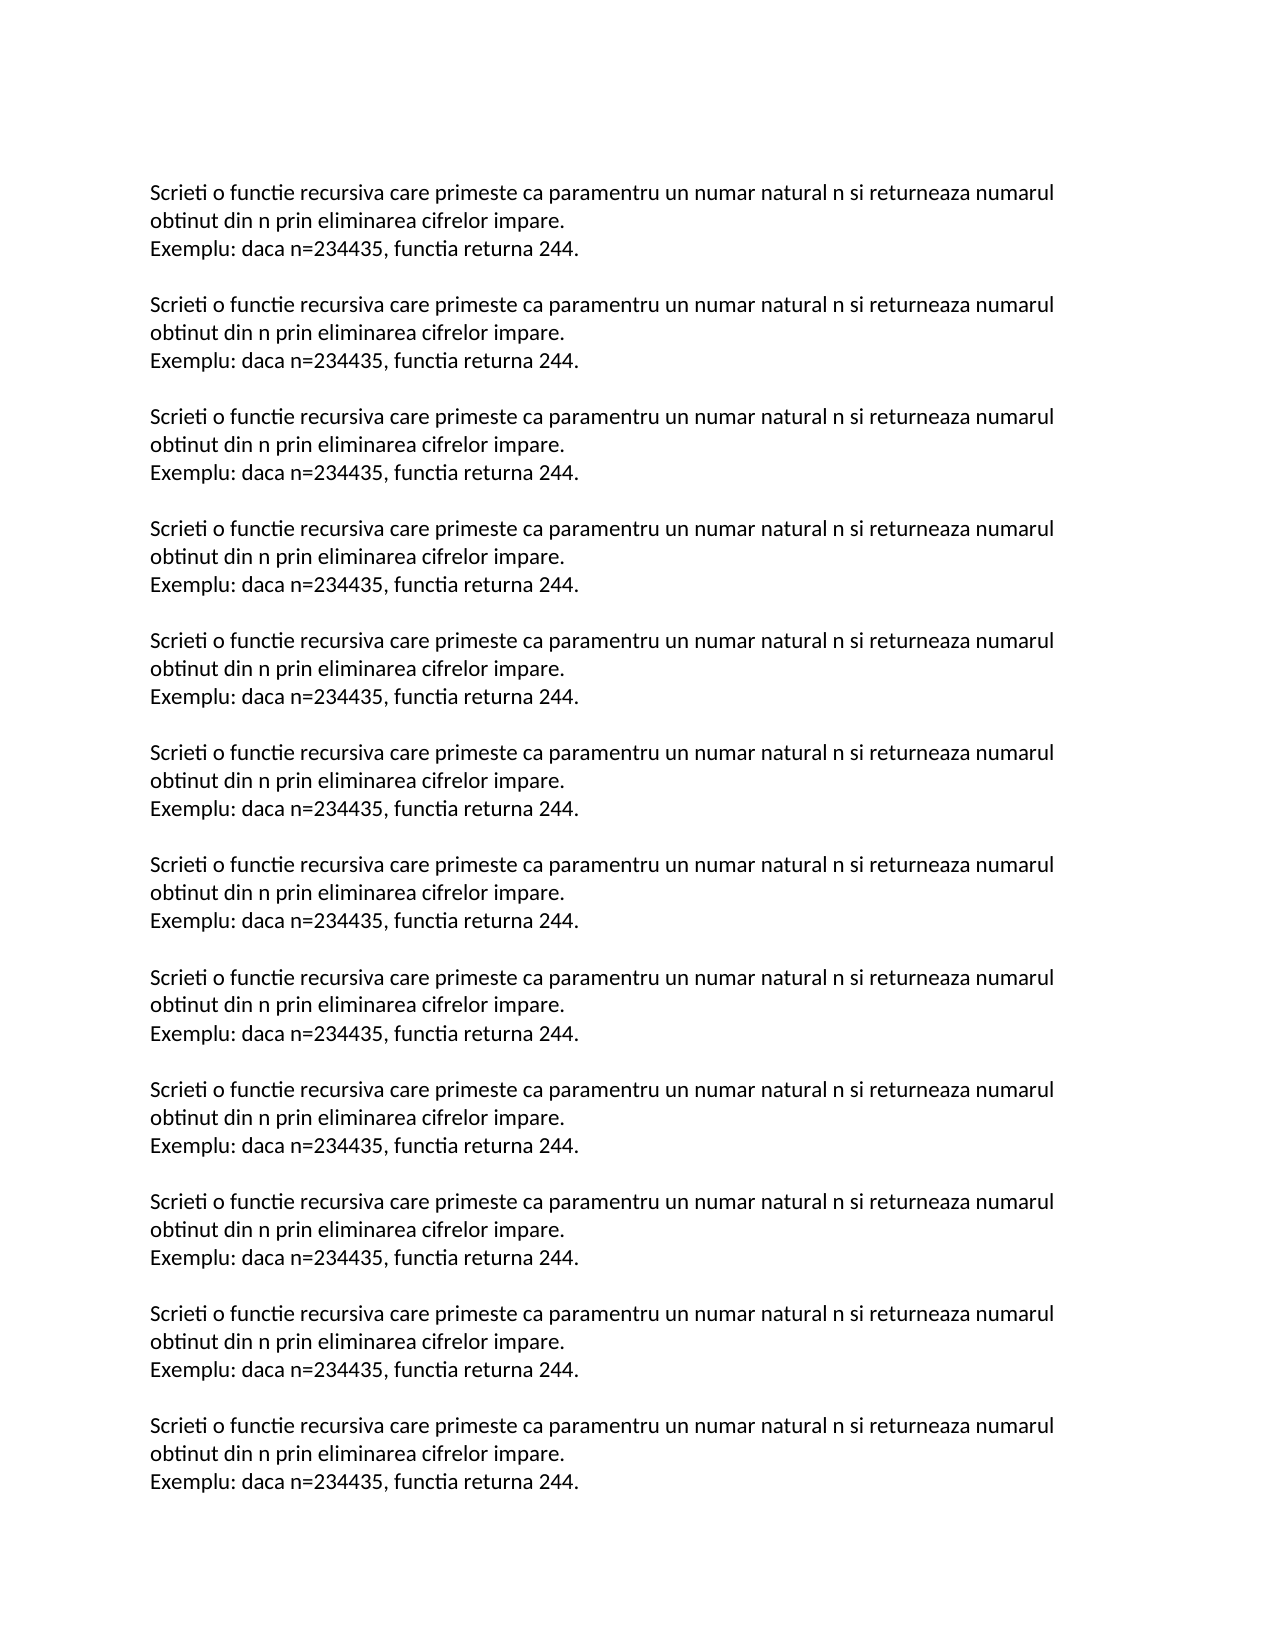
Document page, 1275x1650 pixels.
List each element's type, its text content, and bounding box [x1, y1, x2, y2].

text Scrieti o functie recursiva care primeste ca paramentru un numar natural n si returneaza numarul obtinut din n prin eliminarea cifrelor impare. [150, 290, 1125, 346]
text Exemplu: daca n=234435, functia returna 244. [150, 1019, 1125, 1047]
text Scrieti o functie recursiva care primeste ca paramentru un numar natural n si returneaza numarul obtinut din n prin eliminarea cifrelor impare. [150, 626, 1125, 682]
text Scrieti o functie recursiva care primeste ca paramentru un numar natural n si returneaza numarul obtinut din n prin eliminarea cifrelor impare. [150, 1075, 1125, 1131]
text Exemplu: daca n=234435, functia returna 244. [150, 794, 1125, 822]
text Exemplu: daca n=234435, functia returna 244. [150, 570, 1125, 598]
text Scrieti o functie recursiva care primeste ca paramentru un numar natural n si returneaza numarul obtinut din n prin eliminarea cifrelor impare. [150, 1411, 1125, 1467]
text Exemplu: daca n=234435, functia returna 244. [150, 1243, 1125, 1271]
text Scrieti o functie recursiva care primeste ca paramentru un numar natural n si returneaza numarul obtinut din n prin eliminarea cifrelor impare. [150, 1299, 1125, 1355]
text Scrieti o functie recursiva care primeste ca paramentru un numar natural n si returneaza numarul obtinut din n prin eliminarea cifrelor impare. [150, 178, 1125, 234]
text Exemplu: daca n=234435, functia returna 244. [150, 1131, 1125, 1159]
text Exemplu: daca n=234435, functia returna 244. [150, 682, 1125, 710]
text Scrieti o functie recursiva care primeste ca paramentru un numar natural n si returneaza numarul obtinut din n prin eliminarea cifrelor impare. [150, 963, 1125, 1019]
text Exemplu: daca n=234435, functia returna 244. [150, 234, 1125, 262]
text Scrieti o functie recursiva care primeste ca paramentru un numar natural n si returneaza numarul obtinut din n prin eliminarea cifrelor impare. [150, 402, 1125, 458]
text Scrieti o functie recursiva care primeste ca paramentru un numar natural n si returneaza numarul obtinut din n prin eliminarea cifrelor impare. [150, 738, 1125, 794]
text Exemplu: daca n=234435, functia returna 244. [150, 458, 1125, 486]
text Scrieti o functie recursiva care primeste ca paramentru un numar natural n si returneaza numarul obtinut din n prin eliminarea cifrelor impare. [150, 514, 1125, 570]
text Scrieti o functie recursiva care primeste ca paramentru un numar natural n si returneaza numarul obtinut din n prin eliminarea cifrelor impare. [150, 1187, 1125, 1243]
text Exemplu: daca n=234435, functia returna 244. [150, 907, 1125, 934]
text Exemplu: daca n=234435, functia returna 244. [150, 346, 1125, 374]
text Exemplu: daca n=234435, functia returna 244. [150, 1355, 1125, 1383]
text Exemplu: daca n=234435, functia returna 244. [150, 1467, 1125, 1495]
text Scrieti o functie recursiva care primeste ca paramentru un numar natural n si returneaza numarul obtinut din n prin eliminarea cifrelor impare. [150, 851, 1125, 907]
